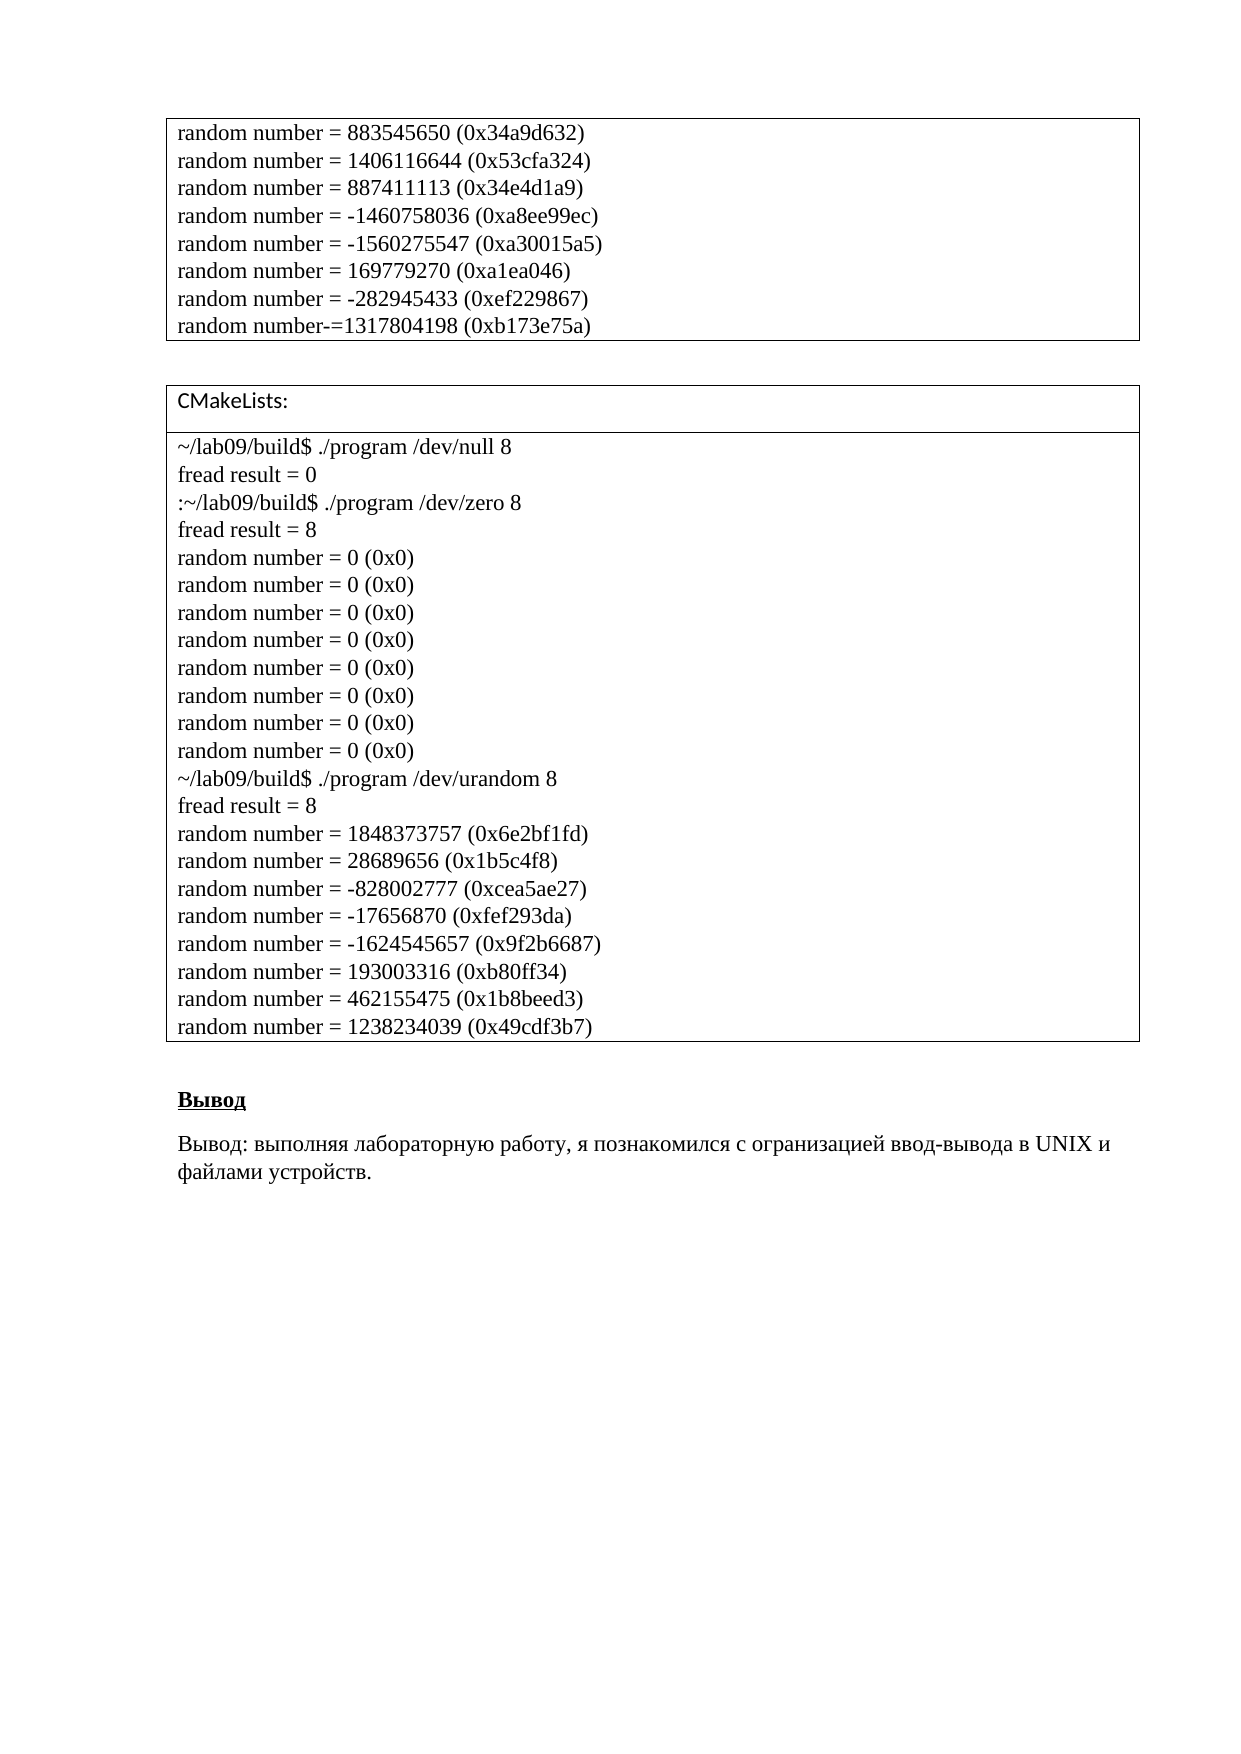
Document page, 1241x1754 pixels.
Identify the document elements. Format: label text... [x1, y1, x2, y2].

text Вывод: выполняя лабораторную работу, я познакомился с огранизацией ввод-вывода в UNIX и файлами устройств. [177, 1130, 1152, 1184]
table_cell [167, 119, 1139, 340]
text Вывод [177, 1086, 1152, 1112]
table_cell ~/lab09/build$ ./program /dev/null 8 fread result = 0 :~/lab09/build$ ./program /dev/zero 8 fread result = 8 random number = 0 (0x0) random number = 0 (0x0) random number = 0 (0x0) random number = 0 (0x0) random number = 0 (0x0) random number = 0 (0x0) random number = 0 (0x0) random number = 0 (0x0) ~/lab09/build$ ./program /dev/urandom 8 fread result = 8 random number = 1848373757 (0x6e2bf1fd) random number = 28689656 (0x1b5c4f8) random number = -828002777 (0xcea5ae27) random number = -17656870 (0xfef293da) random number = -1624545657 (0x9f2b6687) random number = 193003316 (0xb80ff34) random number = 462155475 (0x1b8beed3) random number = 1238234039 (0x49cdf3b7) [167, 433, 1139, 1041]
table_header СMakeLists: [167, 386, 1139, 432]
